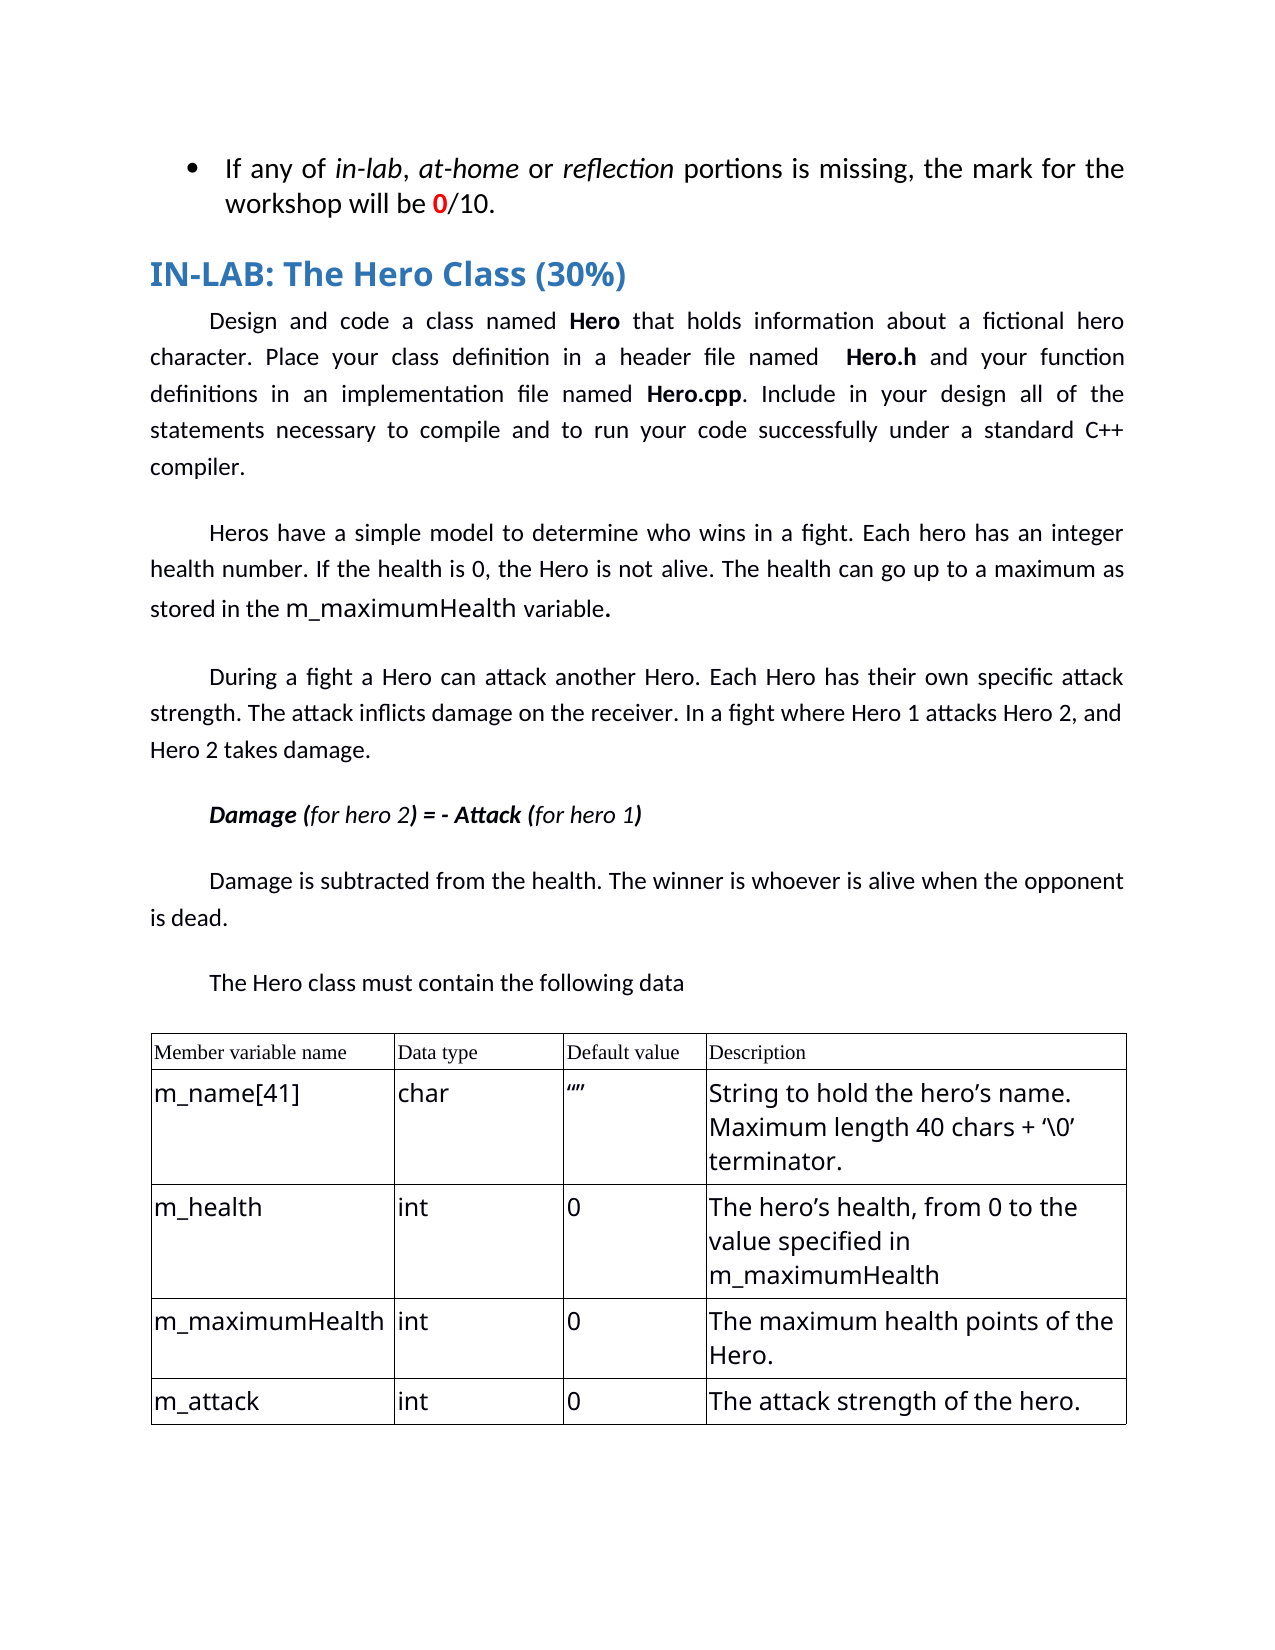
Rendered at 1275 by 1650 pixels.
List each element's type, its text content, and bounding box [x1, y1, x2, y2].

text Heros have a simple model to determine who wins in a fight. Each hero has an integer health number. If the health is 0, the Hero is not alive. The health can go up to a maximum as stored in the m_maximumHealth variable. [150, 517, 1125, 625]
table_cell String to hold the hero’s name. Maximum length 40 chars + ‘\0’ terminator. [707, 1070, 1126, 1183]
table_cell The maximum health points of the Hero. [707, 1299, 1126, 1378]
table_cell m_name[41] [152, 1070, 394, 1183]
subtitle IN-LAB: The Hero Class (30%) [150, 250, 1125, 296]
text During a fight a Hero can attack another Hero. Each Hero has their own specific attack strength. The attack inflicts damage on the receiver. In a fight where Hero 1 attacks Hero 2, and Hero 2 takes damage. [150, 661, 1125, 764]
table_cell char [395, 1070, 563, 1183]
table_cell m_health [152, 1185, 394, 1298]
list If any of in-lab, at-home or reflection portions is missing, the mark for the workshop will be 0/10. [187, 150, 1125, 221]
table_cell The hero’s health, from 0 to the value specified in m_maximumHealth [707, 1185, 1126, 1298]
table_header Default value [564, 1034, 706, 1069]
table_cell int [395, 1379, 563, 1424]
table_cell m_maximumHealth [152, 1299, 394, 1378]
table_cell int [395, 1299, 563, 1378]
table_cell int [395, 1185, 563, 1298]
table_header Description [707, 1034, 1126, 1069]
text The Hero class must contain the following data [150, 968, 1125, 998]
table_cell The attack strength of the hero. [707, 1379, 1126, 1424]
text Design and code a class named Hero that holds information about a fictional hero character. Place your class definition in a header file named Hero.h and your function definitions in an implementation file named Hero.cpp. Include in your design all of the statements necessary to compile and to run your code successfully under a standard C++ compiler. [150, 305, 1125, 482]
table_header Member variable name [152, 1034, 394, 1069]
table_cell 0 [564, 1379, 706, 1424]
table_cell 0 [564, 1299, 706, 1378]
table_cell m_attack [152, 1379, 394, 1424]
table_cell “” [564, 1070, 706, 1183]
text Damage is subtracted from the health. The winner is whoever is alive when the opponent is dead. [150, 865, 1125, 932]
table_header Data type [395, 1034, 563, 1069]
table_cell 0 [564, 1185, 706, 1298]
text Damage (for hero 2) = - Attack (for hero 1) [150, 799, 1125, 830]
